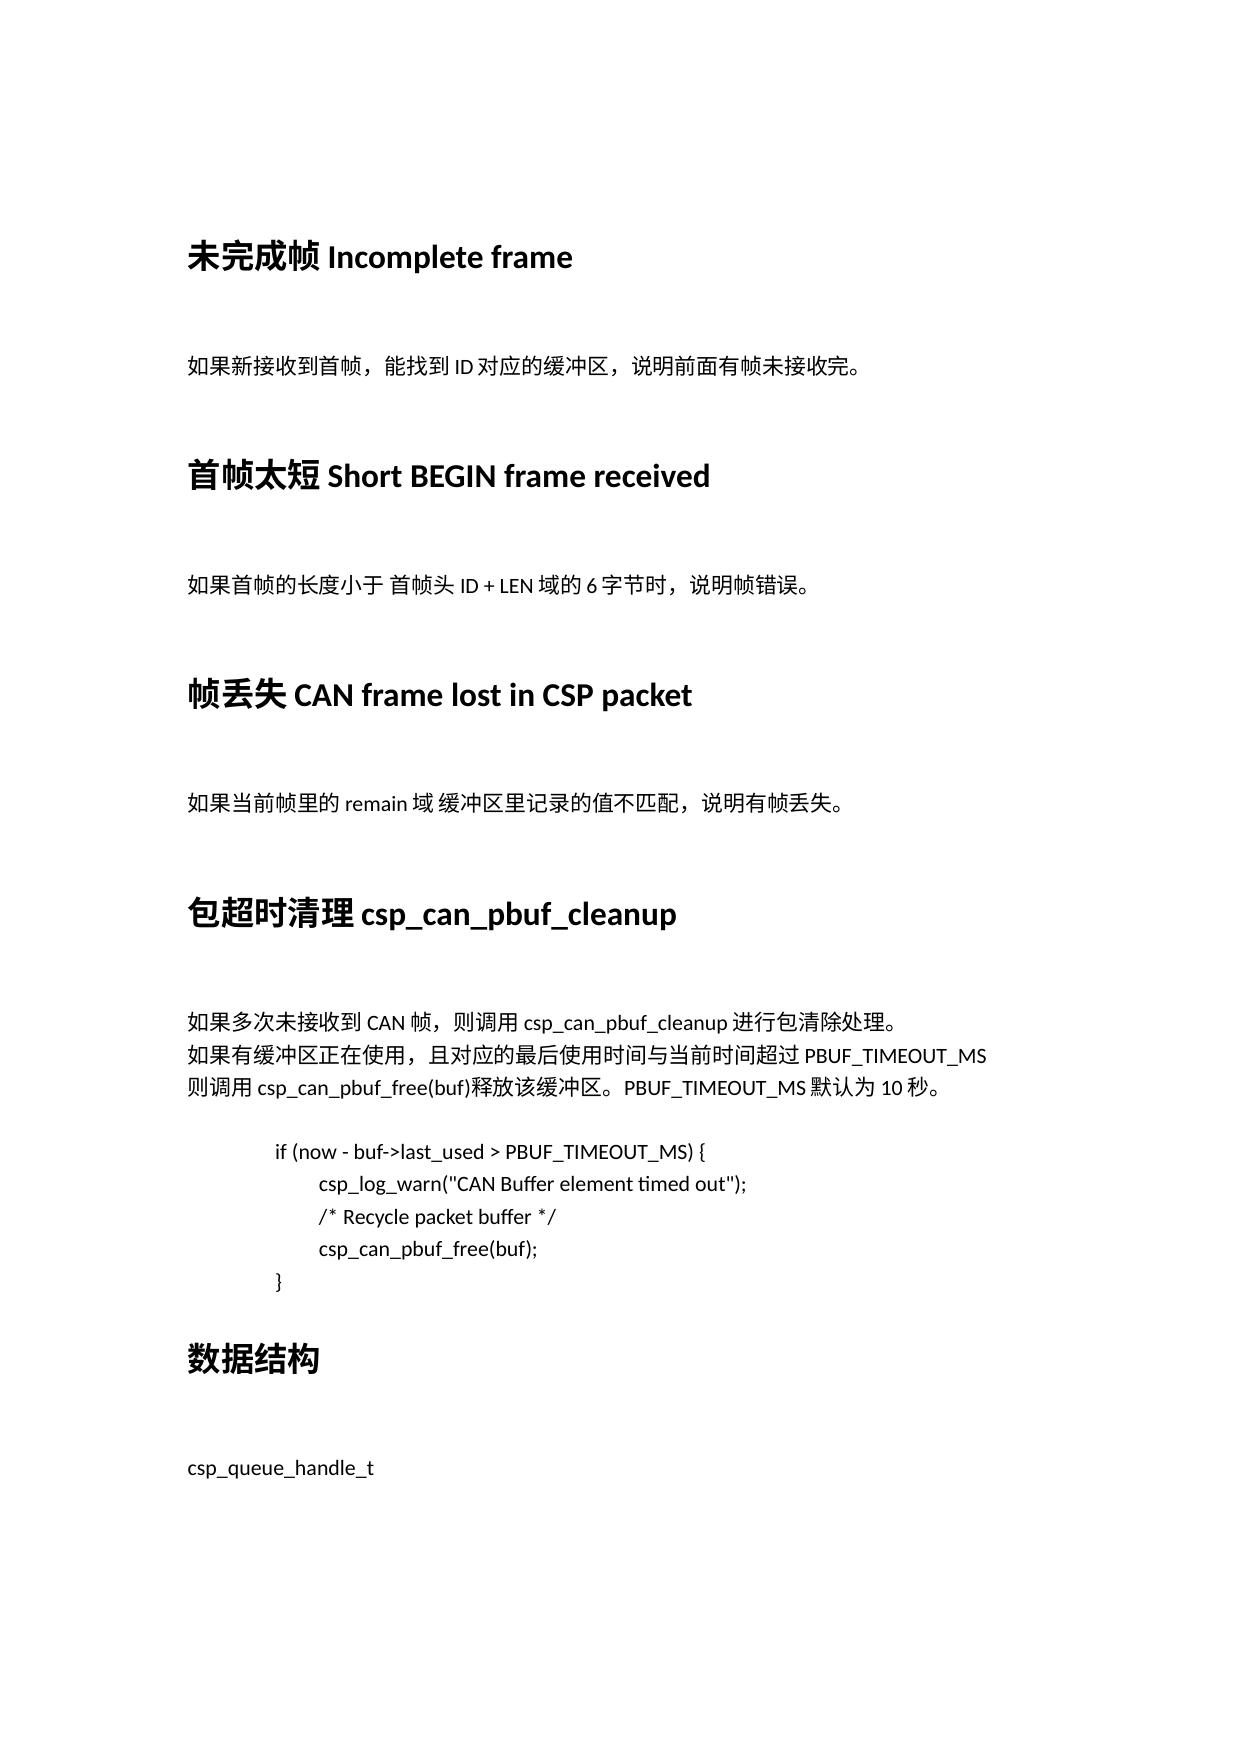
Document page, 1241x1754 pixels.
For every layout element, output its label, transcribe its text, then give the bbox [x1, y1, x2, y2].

text 则调用csp_can_pbuf_free(buf)释放该缓冲区。PBUF_TIMEOUT_MS默认为10秒。 [187, 1070, 1053, 1102]
text } [187, 1265, 1053, 1297]
text csp_log_warn("CAN Buffer element timed out"); [187, 1167, 1053, 1200]
subtitle 帧丢失CAN frame lost in CSP packet [187, 659, 1053, 724]
subtitle 未完成帧Incomplete frame [187, 222, 1053, 287]
text 如果首帧的长度小于 首帧头 ID + LEN域的6字节时，说明帧错误。 [187, 567, 1053, 600]
text if (now - buf->last_used > PBUF_TIMEOUT_MS) { [187, 1135, 1053, 1167]
text 如果多次未接收到CAN帧，则调用csp_can_pbuf_cleanup进行包清除处理。 [187, 1005, 1053, 1037]
text /* Recycle packet buffer */ [187, 1200, 1053, 1232]
subtitle 首帧太短Short BEGIN frame received [187, 440, 1053, 505]
text 如果新接收到首帧，能找到ID对应的缓冲区，说明前面有帧未接收完。 [187, 348, 1053, 381]
text csp_queue_handle_t [187, 1451, 1053, 1484]
subtitle 数据结构 [187, 1324, 1053, 1389]
text csp_can_pbuf_free(buf); [187, 1232, 1053, 1265]
text 如果当前帧里的remain域 缓冲区里记录的值不匹配，说明有帧丢失。 [187, 786, 1053, 818]
text 如果有缓冲区正在使用，且对应的最后使用时间与当前时间超过PBUF_TIMEOUT_MS [187, 1037, 1053, 1070]
subtitle 包超时清理csp_can_pbuf_cleanup [187, 878, 1053, 943]
